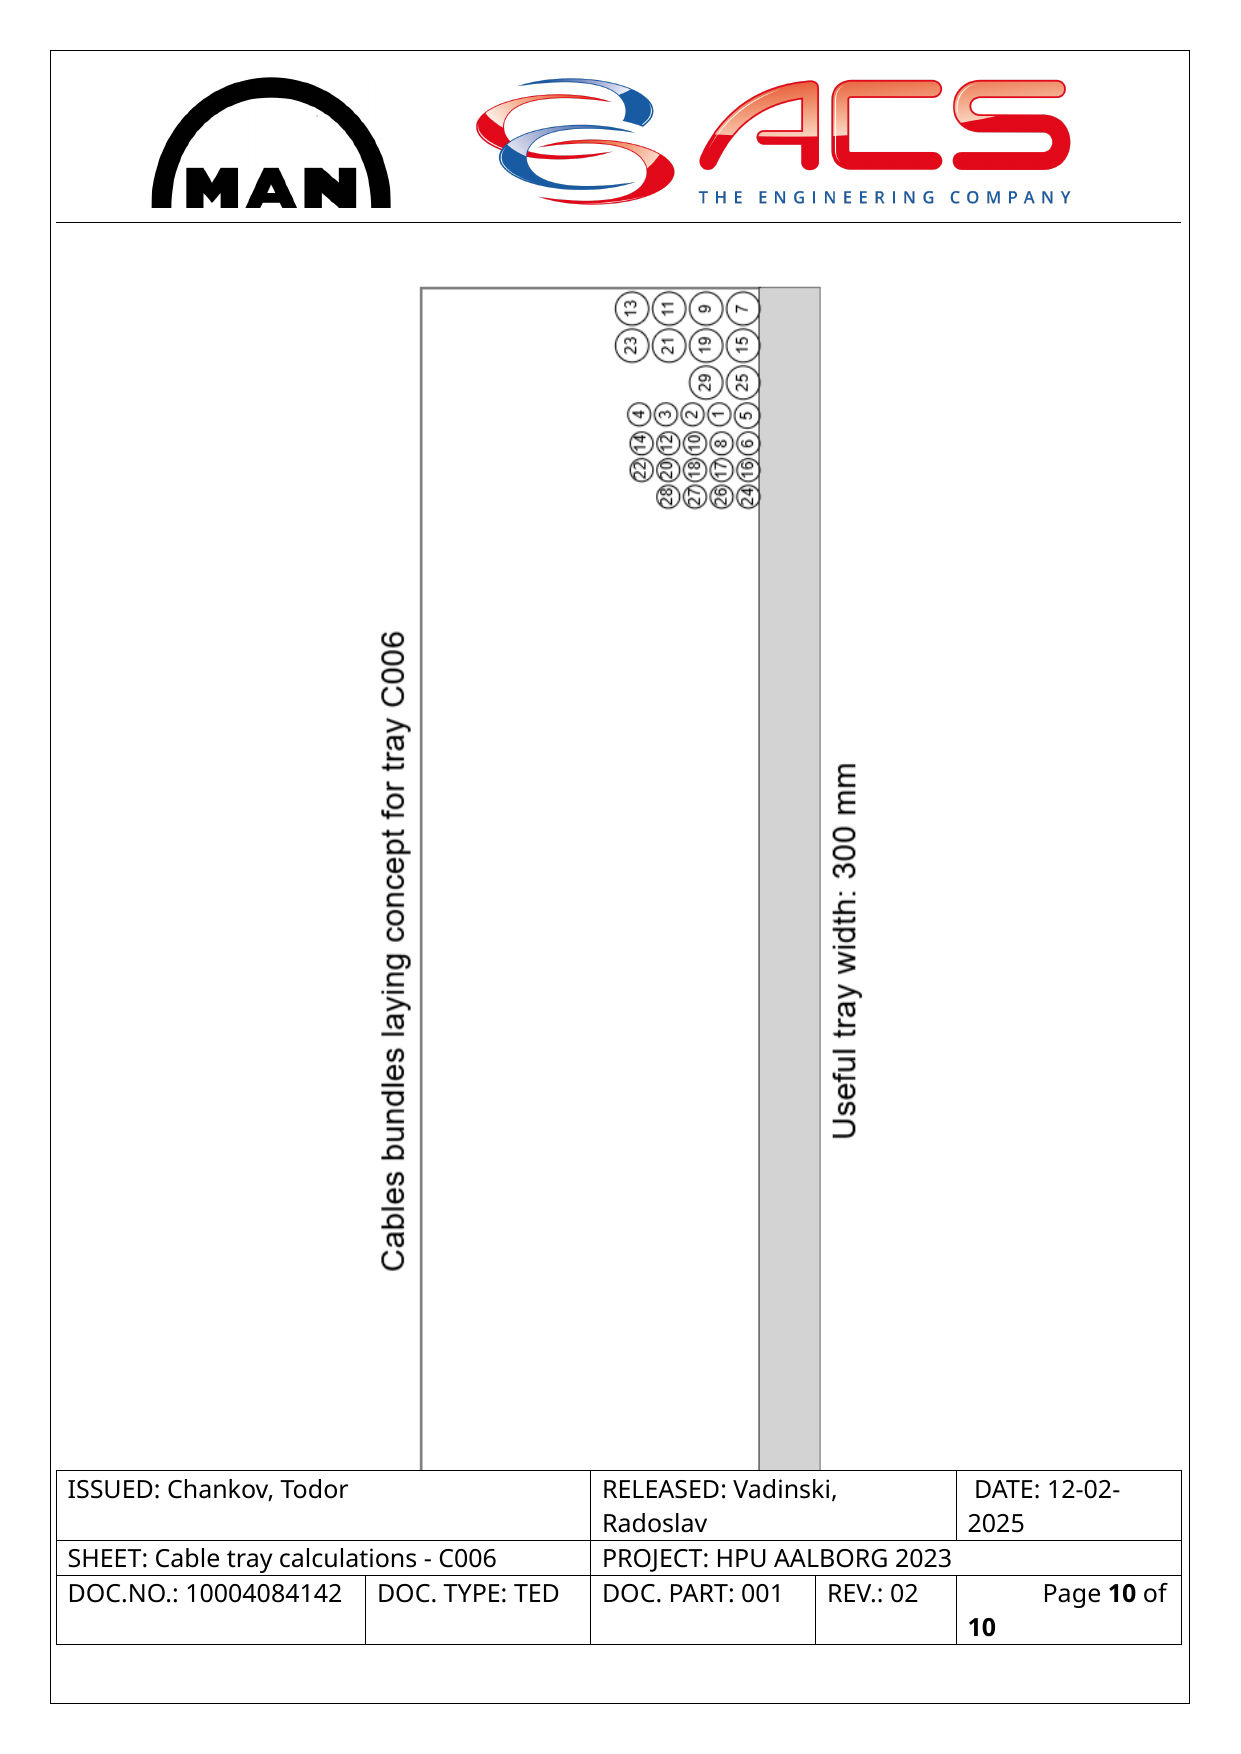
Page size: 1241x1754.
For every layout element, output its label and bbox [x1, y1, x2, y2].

picture [151, 75, 391, 211]
picture [475, 75, 1086, 211]
